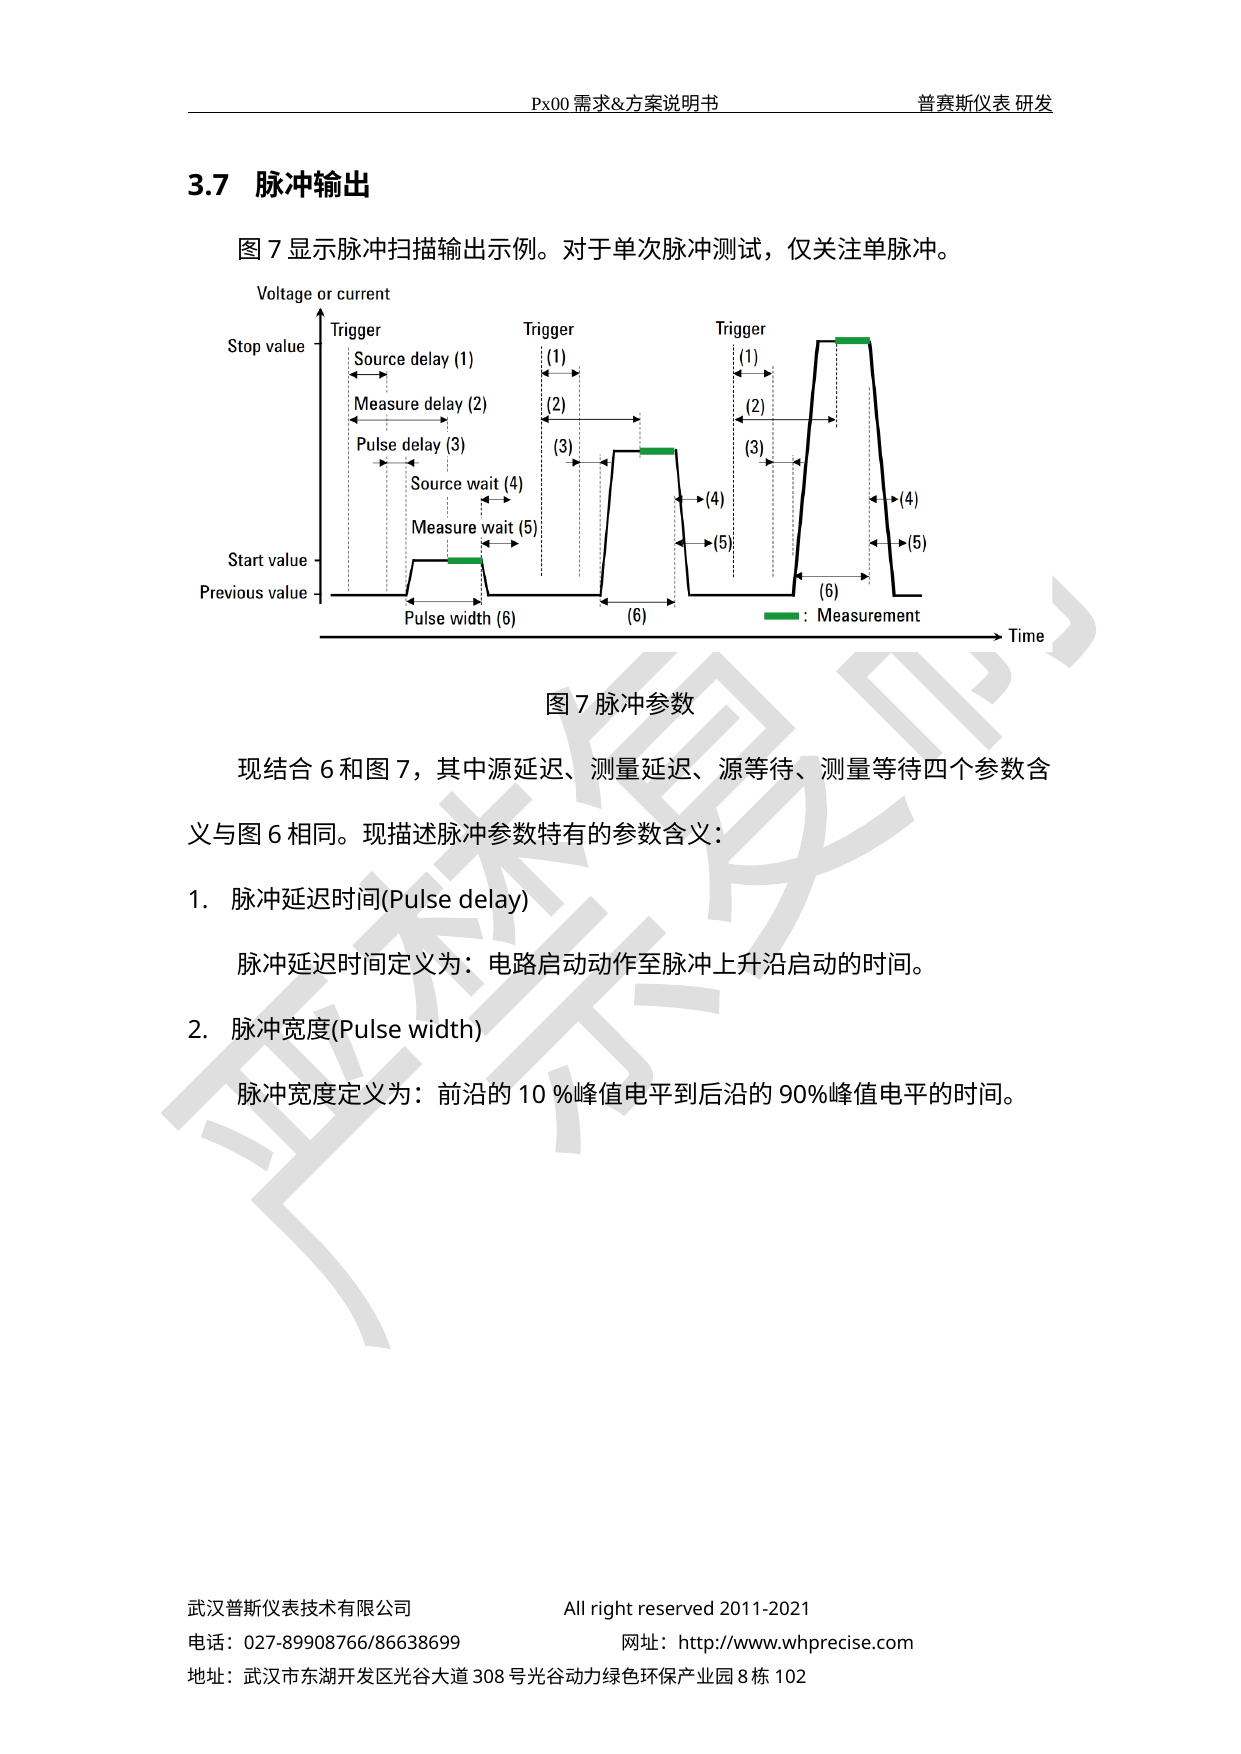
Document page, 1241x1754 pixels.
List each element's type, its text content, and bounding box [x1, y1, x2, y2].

list 脉冲延迟时间(Pulse delay) [187, 865, 1053, 930]
text 现结合6和图7，其中源延迟、测量延迟、源等待、测量等待四个参数含义与图6相同。现描述脉冲参数特有的参数含义： [187, 735, 1053, 865]
text 脉冲延迟时间定义为：电路启动动作至脉冲上升沿启动的时间。 [187, 930, 1053, 995]
text 脉冲宽度定义为：前沿的10 %峰值电平到后沿的90%峰值电平的时间。 [187, 1060, 1053, 1125]
text 图7 脉冲参数 [187, 670, 1053, 735]
list 脉冲宽度(Pulse width) [187, 995, 1053, 1060]
picture [187, 280, 1053, 652]
text 图7显示脉冲扫描输出示例。对于单次脉冲测试，仅关注单脉冲。 [187, 215, 1053, 280]
list 脉冲输出 [187, 150, 1053, 215]
